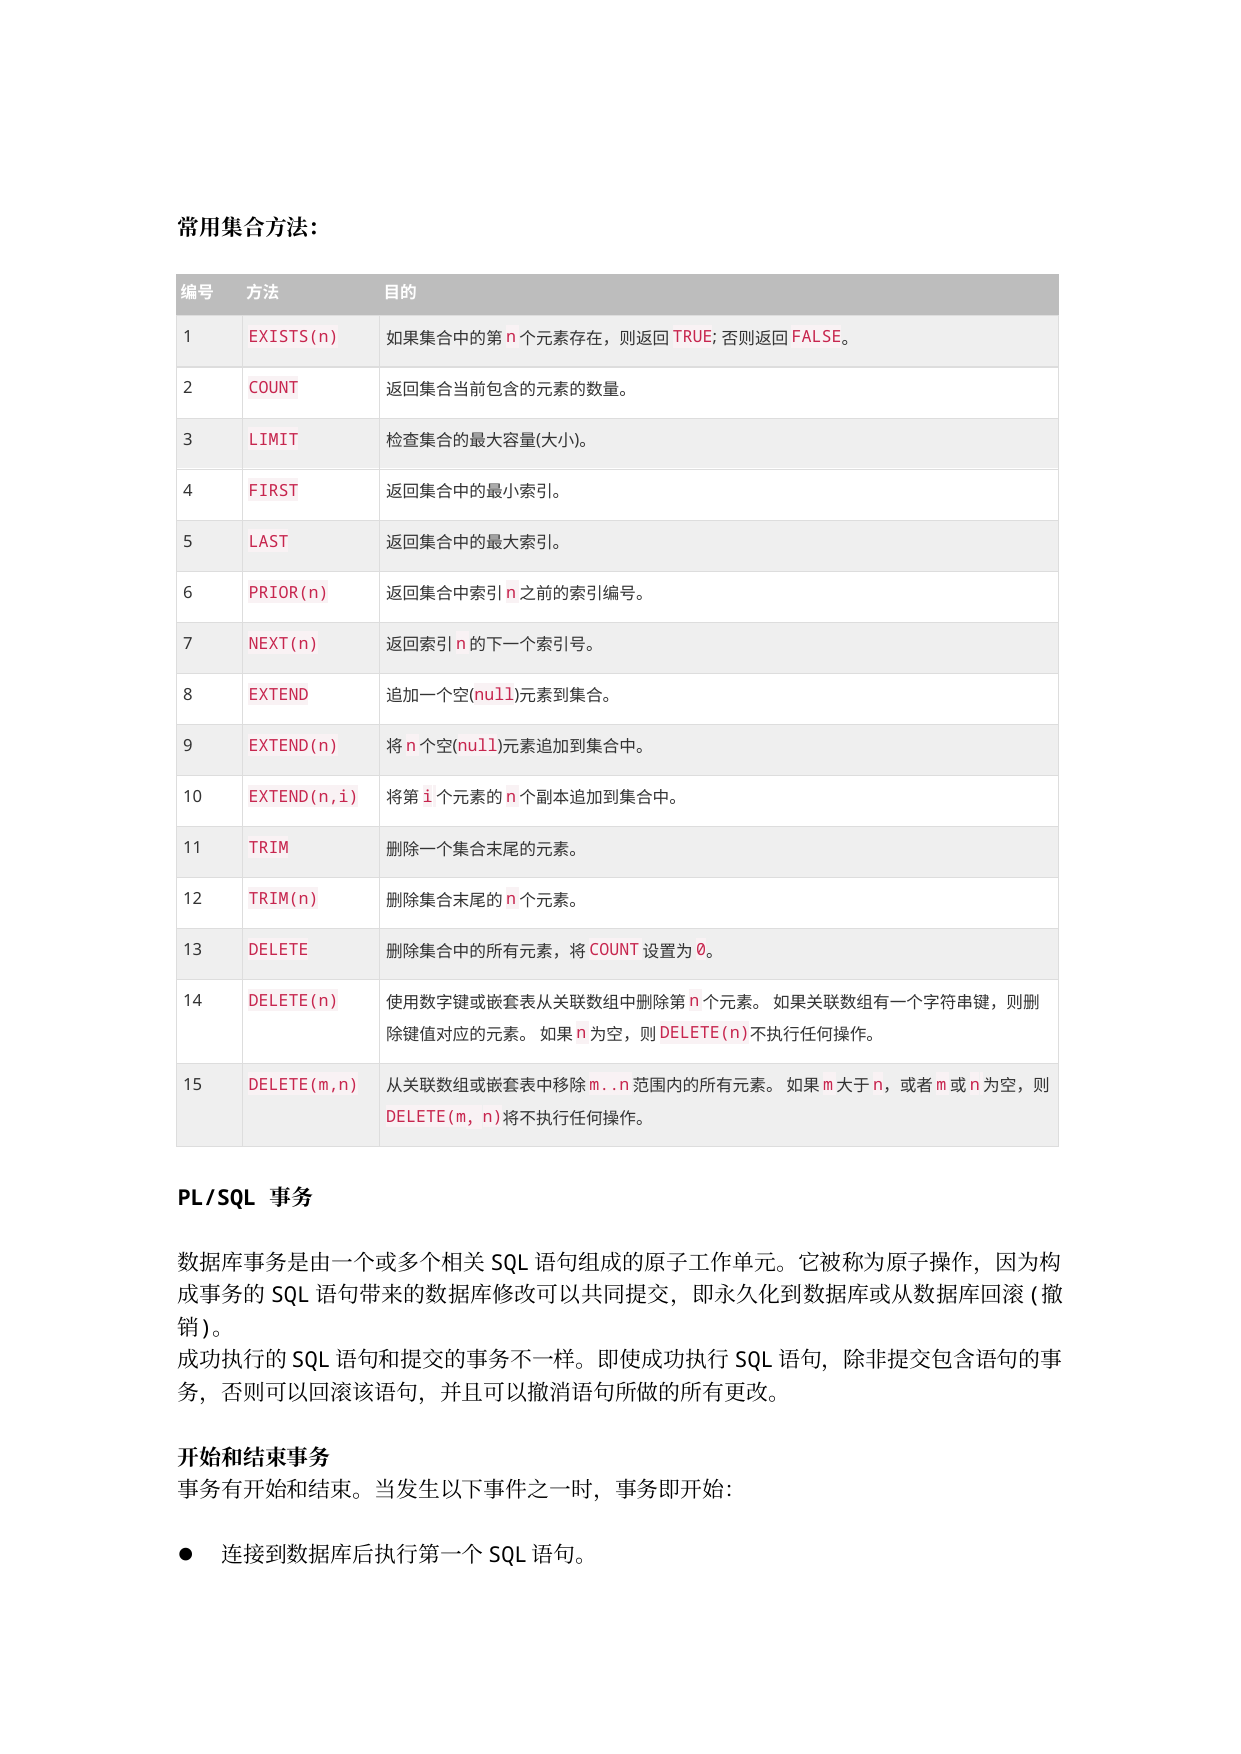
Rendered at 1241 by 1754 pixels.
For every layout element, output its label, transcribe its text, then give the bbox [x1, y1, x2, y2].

table_cell EXTEND [243, 674, 379, 724]
table_cell 将n个空(null)元素追加到集合中。 [380, 725, 1058, 775]
list 成功执行的SQL语句和提交的事务不一样。即使成功执行SQL语句，除非提交包含语句的事务，否则可以回滚该语句，并且可以撤消语句所做的所有更改。 [177, 1342, 1063, 1407]
table_cell 11 [177, 827, 242, 877]
table_header 目的 [380, 275, 1058, 315]
table_cell COUNT [243, 368, 379, 417]
table_cell 返回集合中的最小索引。 [380, 470, 1058, 519]
list PL/SQL 事务 [177, 1179, 1063, 1212]
table_cell DELETE(m,n) [243, 1064, 379, 1146]
table_cell 检查集合的最大容量(大小)。 [380, 419, 1058, 468]
table_cell TRIM(n) [243, 878, 379, 928]
table_cell 返回集合当前包含的元素的数量。 [380, 368, 1058, 417]
table_cell 7 [177, 623, 242, 673]
table_cell 返回集合中的最大索引。 [380, 521, 1058, 571]
list 连接到数据库后执行第一个SQL语句。 [177, 1537, 1063, 1569]
table_cell 从关联数组或嵌套表中移除m..n范围内的所有元素。 如果m大于n，或者m或n为空，则DELETE(m，n)将不执行任何操作。 [380, 1064, 1058, 1146]
table_cell 3 [177, 419, 242, 468]
table_cell LAST [243, 521, 379, 571]
table_cell 使用数字键或嵌套表从关联数组中删除第n个元素。 如果关联数组有一个字符串键，则删除键值对应的元素。 如果n为空，则DELETE(n)不执行任何操作。 [380, 980, 1058, 1062]
table_cell EXISTS(n) [243, 316, 379, 366]
table_cell 返回集合中索引n之前的索引编号。 [380, 572, 1058, 622]
table_cell 13 [177, 929, 242, 979]
table_cell EXTEND(n) [243, 725, 379, 775]
table_cell FIRST [243, 470, 379, 519]
table_cell 追加一个空(null)元素到集合。 [380, 674, 1058, 724]
table_cell 6 [177, 572, 242, 622]
table_cell 14 [177, 980, 242, 1062]
table_cell 1 [177, 316, 242, 366]
list 开始和结束事务 [177, 1439, 1063, 1472]
table_cell 如果集合中的第n个元素存在，则返回TRUE; 否则返回FALSE。 [380, 316, 1058, 366]
list 事务有开始和结束。当发生以下事件之一时，事务即开始： [177, 1472, 1063, 1504]
table_header 编号 [177, 275, 242, 315]
table_header 方法 [243, 275, 379, 315]
table_cell 4 [177, 470, 242, 519]
table_cell 2 [177, 368, 242, 417]
table_cell 删除集合中的所有元素，将COUNT设置为0。 [380, 929, 1058, 979]
table_cell 返回索引n的下一个索引号。 [380, 623, 1058, 673]
table_cell TRIM [243, 827, 379, 877]
list 常用集合方法： [177, 209, 1063, 242]
table_cell DELETE(n) [243, 980, 379, 1062]
table_cell 删除一个集合末尾的元素。 [380, 827, 1058, 877]
table_cell 8 [177, 674, 242, 724]
table_cell EXTEND(n,i) [243, 776, 379, 826]
table_cell 删除集合末尾的n个元素。 [380, 878, 1058, 928]
table_cell PRIOR(n) [243, 572, 379, 622]
table_cell 10 [177, 776, 242, 826]
table_cell DELETE [243, 929, 379, 979]
table_cell 9 [177, 725, 242, 775]
table_cell NEXT(n) [243, 623, 379, 673]
table_cell 15 [177, 1064, 242, 1146]
table_cell 12 [177, 878, 242, 928]
table_cell 5 [177, 521, 242, 571]
list 数据库事务是由一个或多个相关SQL语句组成的原子工作单元。它被称为原子操作，因为构成事务的SQL语句带来的数据库修改可以共同提交，即永久化到数据库或从数据库回滚(撤销)。 [177, 1244, 1063, 1342]
table_cell LIMIT [243, 419, 379, 468]
table_cell 将第i个元素的n个副本追加到集合中。 [380, 776, 1058, 826]
